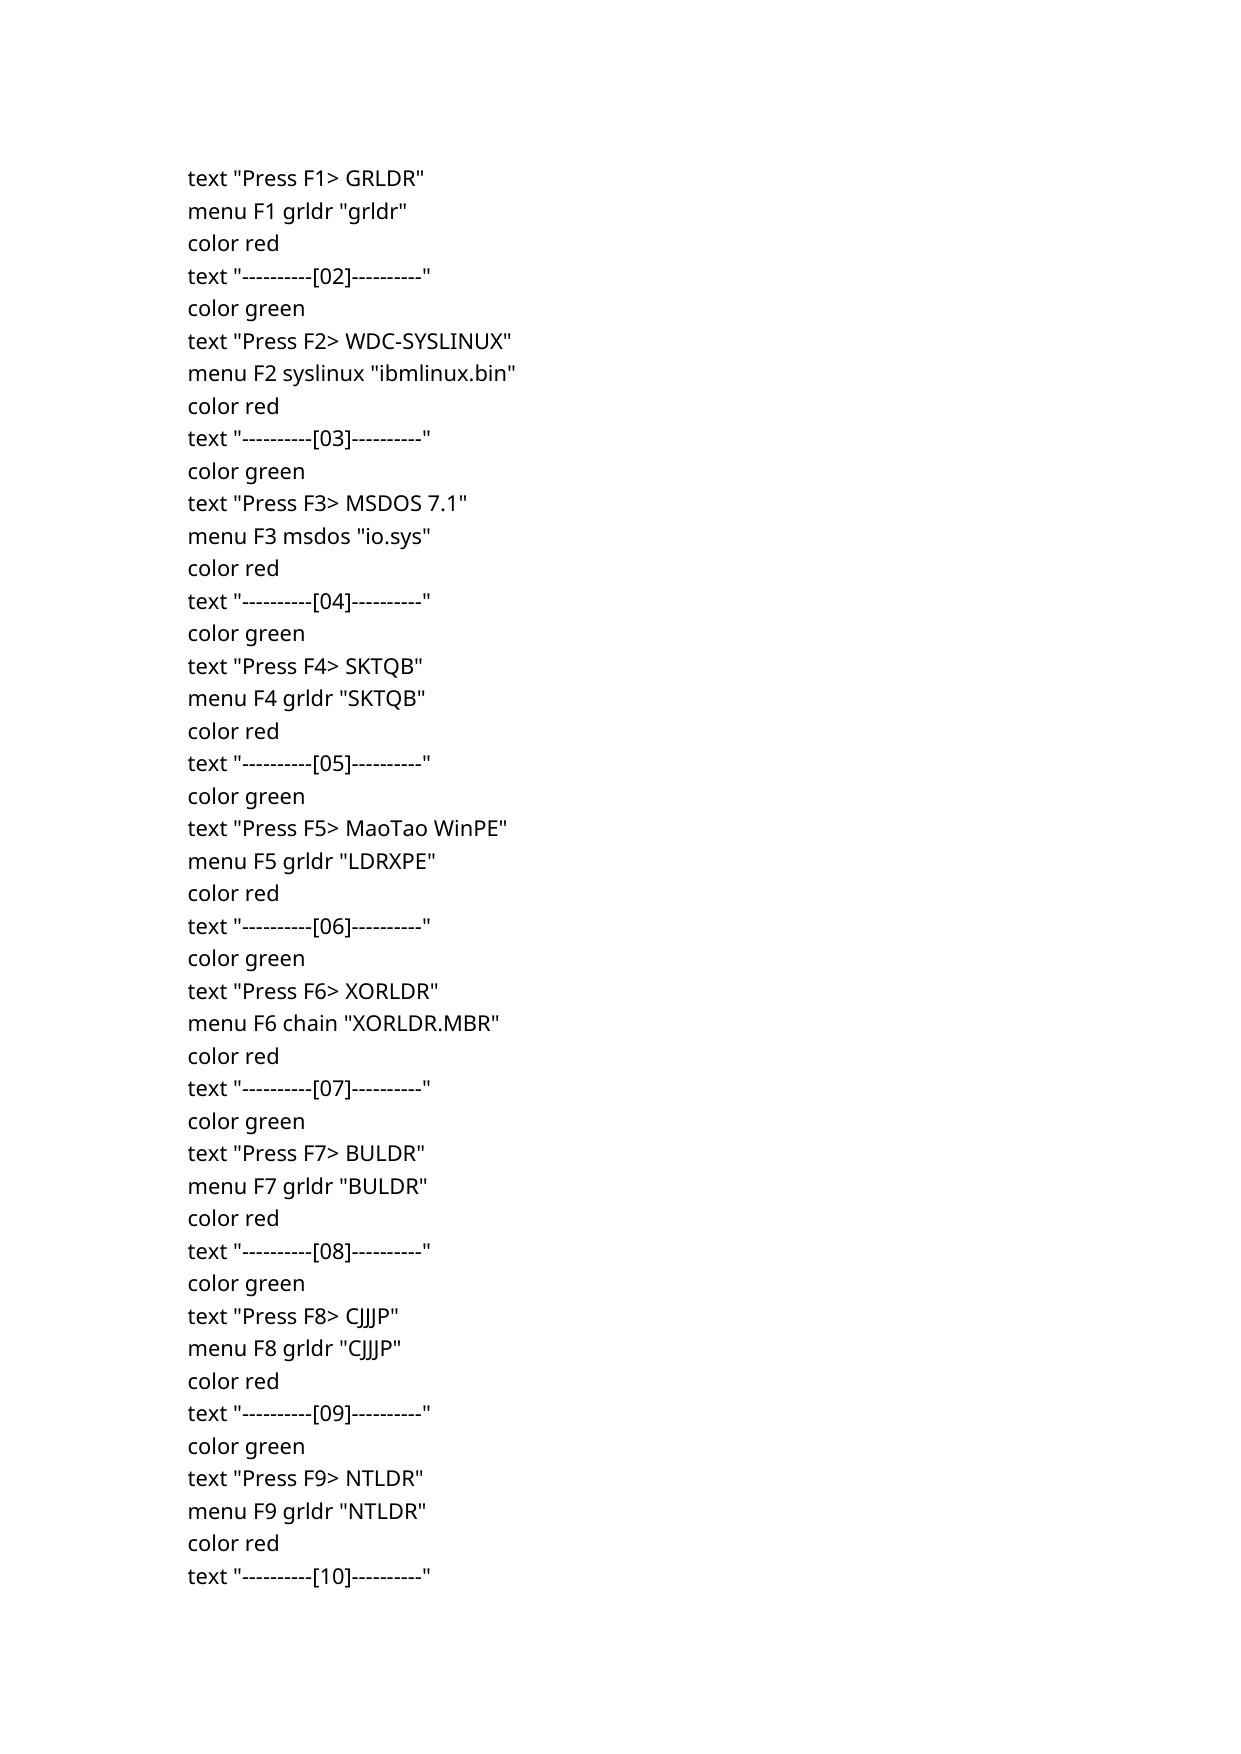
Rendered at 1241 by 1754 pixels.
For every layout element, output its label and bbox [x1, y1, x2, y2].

text [187, 162, 1053, 1592]
